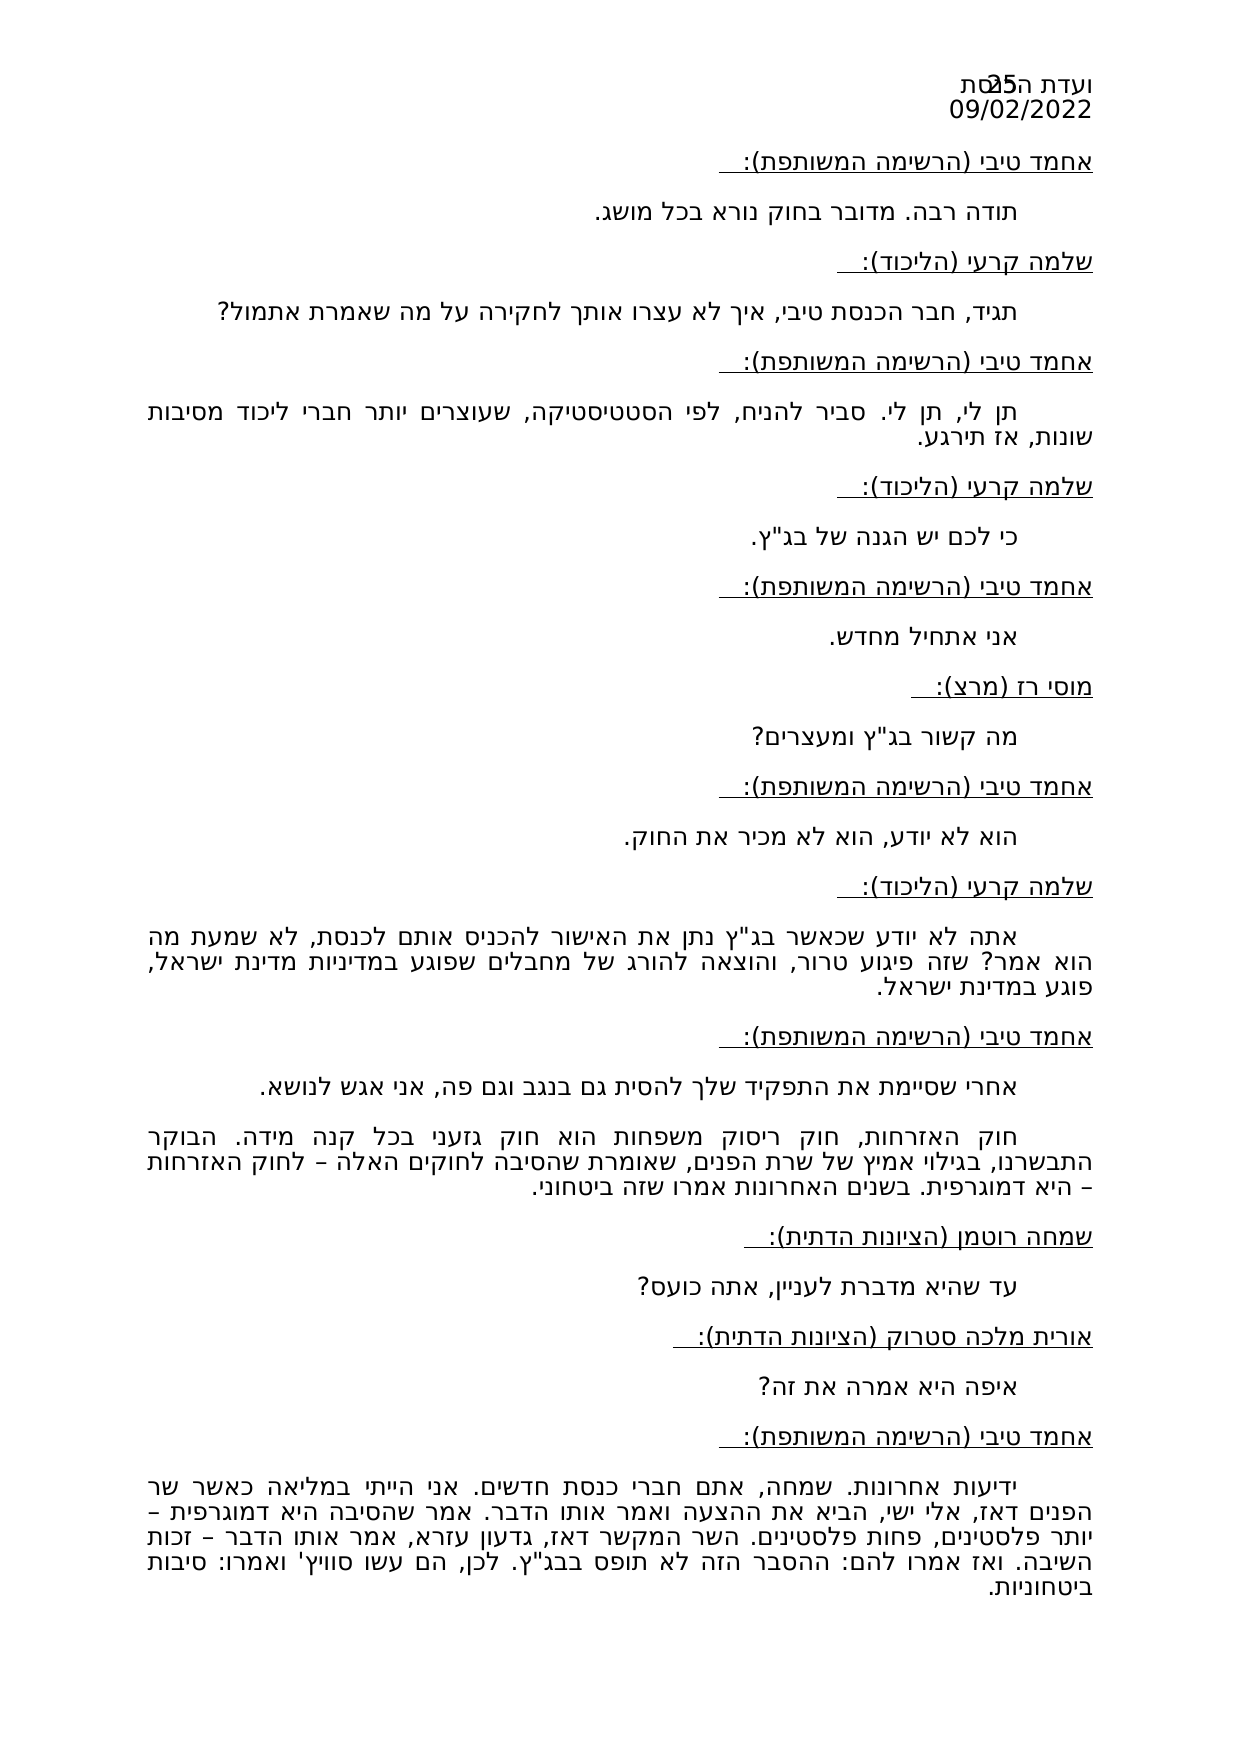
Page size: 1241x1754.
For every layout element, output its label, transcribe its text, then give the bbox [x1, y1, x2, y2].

text חוק האזרחות, חוק ריסוק משפחות הוא חוק גזעני בכל קנה מידה. הבוקר התבשרנו, בגילוי אמיץ של שרת הפנים, שאומרת שהסיבה לחוקים האלה – לחוק האזרחות – היא דמוגרפית. בשנים האחרונות אמרו שזה ביטחוני. [147, 1125, 1093, 1200]
text << דובר_המשך >> אחמד טיבי (הרשימה המשותפת): << דובר_המשך >> [147, 1425, 1093, 1450]
text ידיעות אחרונות. שמחה, אתם חברי כנסת חדשים. אני הייתי במליאה כאשר שר הפנים דאז, אלי ישי, הביא את ההצעה ואמר אותו הדבר. אמר שהסיבה היא דמוגרפית – יותר פלסטינים, פחות פלסטינים. השר המקשר דאז, גדעון עזרא, אמר אותו הדבר – זכות השיבה. ואז אמרו להם: ההסבר הזה לא תופס בבג"ץ. לכן, הם עשו סוויץ' ואמרו: סיבות ביטחוניות. [147, 1475, 1093, 1600]
text << קריאה >> מוסי רז (מרצ): << קריאה >> [147, 675, 1093, 700]
text תן לי, תן לי. סביר להניח, לפי הסטטיסטיקה, שעוצרים יותר חברי ליכוד מסיבות שונות, אז תירגע. [147, 400, 1093, 450]
text << דובר_המשך >> אחמד טיבי (הרשימה המשותפת): << דובר_המשך >> [147, 350, 1093, 375]
text אני אתחיל מחדש. [147, 625, 1093, 650]
text עד שהיא מדברת לעניין, אתה כועס? [147, 1275, 1093, 1300]
text איפה היא אמרה את זה? [147, 1375, 1093, 1400]
text << קריאה >> שלמה קרעי (הליכוד): << קריאה >> [147, 875, 1093, 900]
text תגיד, חבר הכנסת טיבי, איך לא עצרו אותך לחקירה על מה שאמרת אתמול? [147, 300, 1093, 325]
text תודה רבה. מדובר בחוק נורא בכל מושג. [147, 200, 1093, 225]
text אחרי שסיימת את התפקיד שלך להסית גם בנגב וגם פה, אני אגש לנושא. [147, 1075, 1093, 1100]
text << דובר_המשך >> אחמד טיבי (הרשימה המשותפת): << דובר_המשך >> [147, 1025, 1093, 1050]
text אתה לא יודע שכאשר בג"ץ נתן את האישור להכניס אותם לכנסת, לא שמעת מה הוא אמר? שזה פיגוע טרור, והוצאה להורג של מחבלים שפוגע במדיניות מדינת ישראל, פוגע במדינת ישראל. [147, 925, 1093, 1000]
text << דובר_המשך >> אחמד טיבי (הרשימה המשותפת): << דובר_המשך >> [147, 575, 1093, 600]
text << קריאה >> אורית מלכה סטרוק (הציונות הדתית): << קריאה >> [147, 1325, 1093, 1350]
text << קריאה >> שמחה רוטמן (הציונות הדתית): << קריאה >> [147, 1225, 1093, 1250]
text מה קשור בג"ץ ומעצרים? [147, 725, 1093, 750]
text << דובר_המשך >> אחמד טיבי (הרשימה המשותפת): << דובר_המשך >> [147, 775, 1093, 800]
text << דובר >> אחמד טיבי (הרשימה המשותפת): << דובר >> [147, 150, 1093, 175]
text << קריאה >> שלמה קרעי (הליכוד): << קריאה >> [147, 250, 1093, 275]
text הוא לא יודע, הוא לא מכיר את החוק. [147, 825, 1093, 850]
text כי לכם יש הגנה של בג"ץ. [147, 525, 1093, 550]
text << קריאה >> שלמה קרעי (הליכוד): << קריאה >> [147, 475, 1093, 500]
